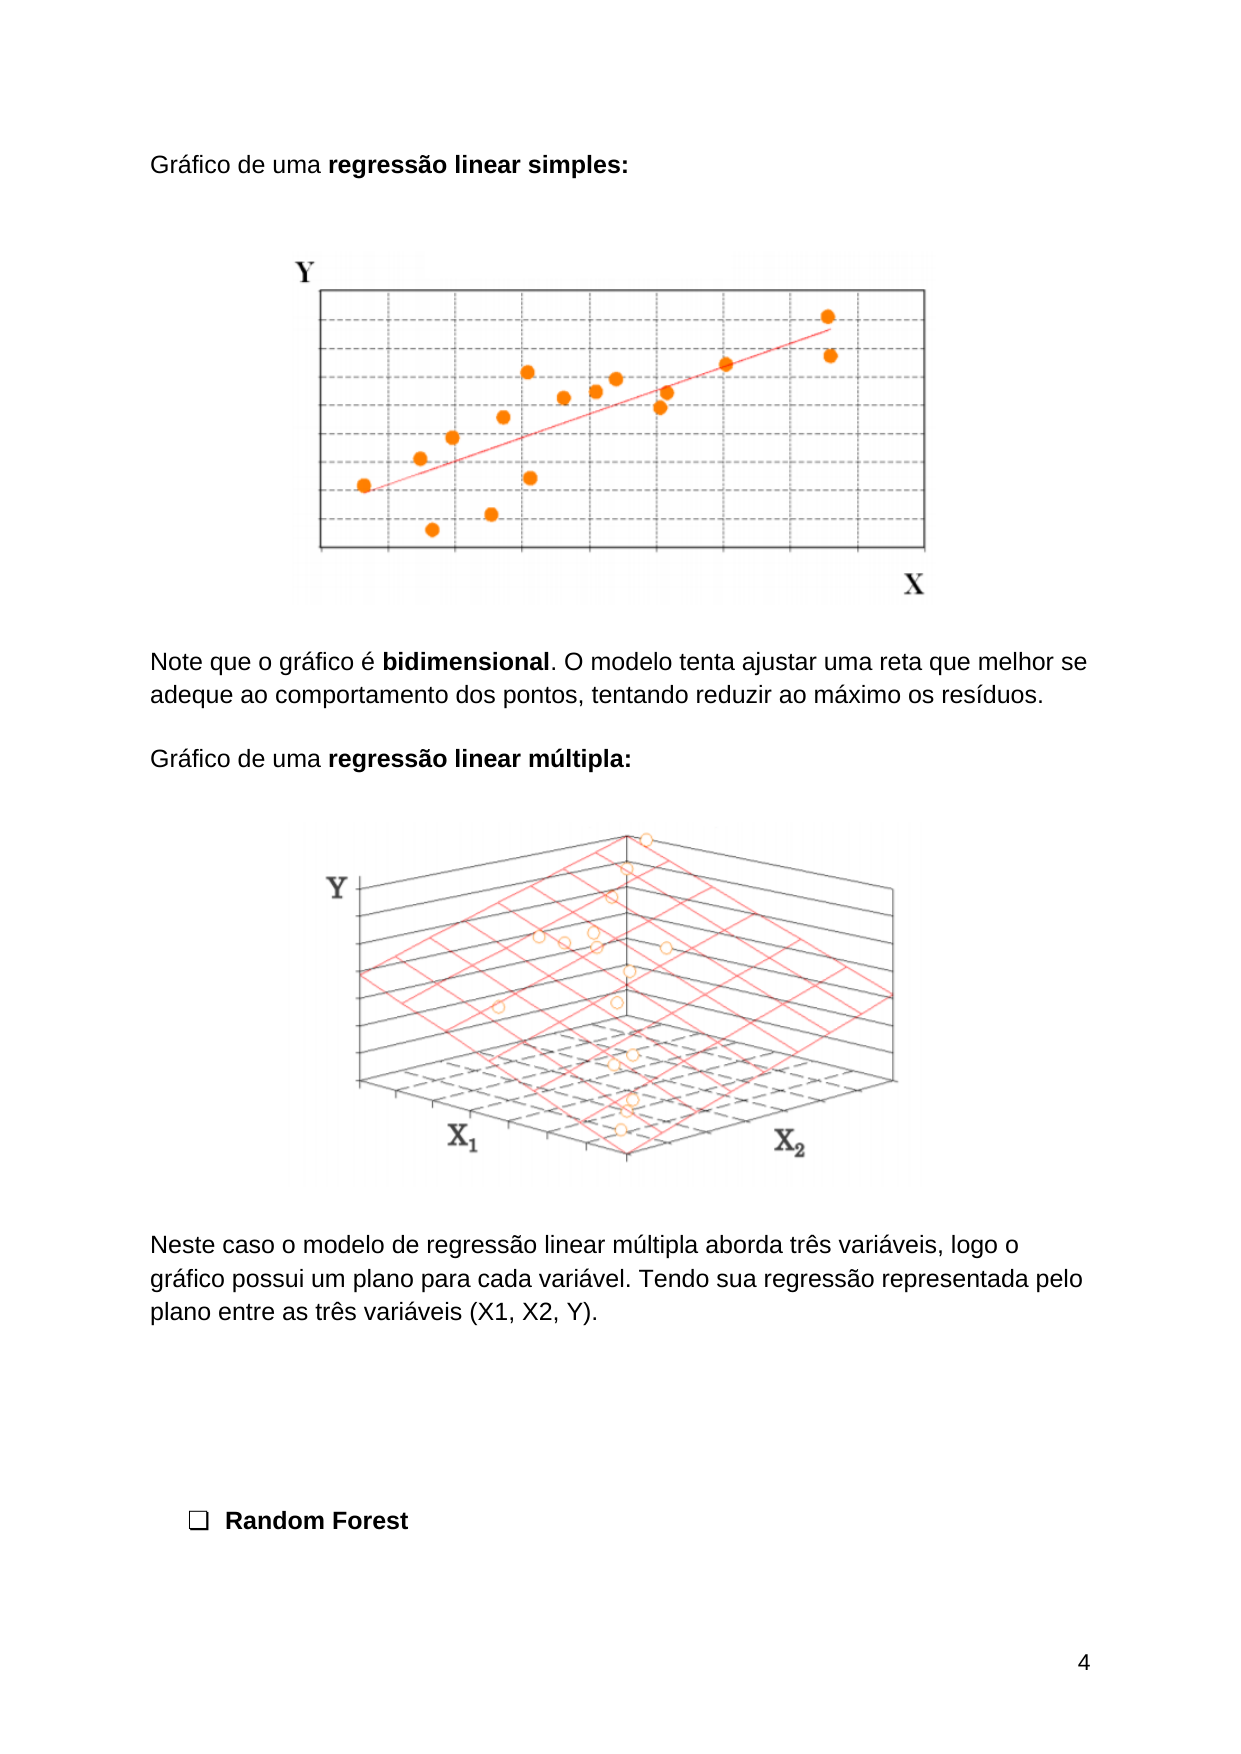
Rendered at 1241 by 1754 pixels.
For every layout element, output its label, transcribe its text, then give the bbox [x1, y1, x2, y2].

text Note que o gráfico é bidimensional. O modelo tenta ajustar uma reta que melhor se adeque ao comportamento dos pontos, tentando reduzir ao máximo os resíduos. [150, 647, 1090, 709]
picture [264, 216, 977, 644]
picture [286, 809, 955, 1194]
text Gráfico de uma regressão linear múltipla: [150, 744, 1090, 772]
text Gráfico de uma regressão linear simples: [150, 150, 1090, 179]
text Neste caso o modelo de regressão linear múltipla aborda três variáveis, logo o gráfico possui um plano para cada variável. Tendo sua regressão representada pelo plano entre as três variáveis (X1, X2, Y). [150, 1231, 1090, 1325]
list Random Forest [187, 1506, 1090, 1534]
